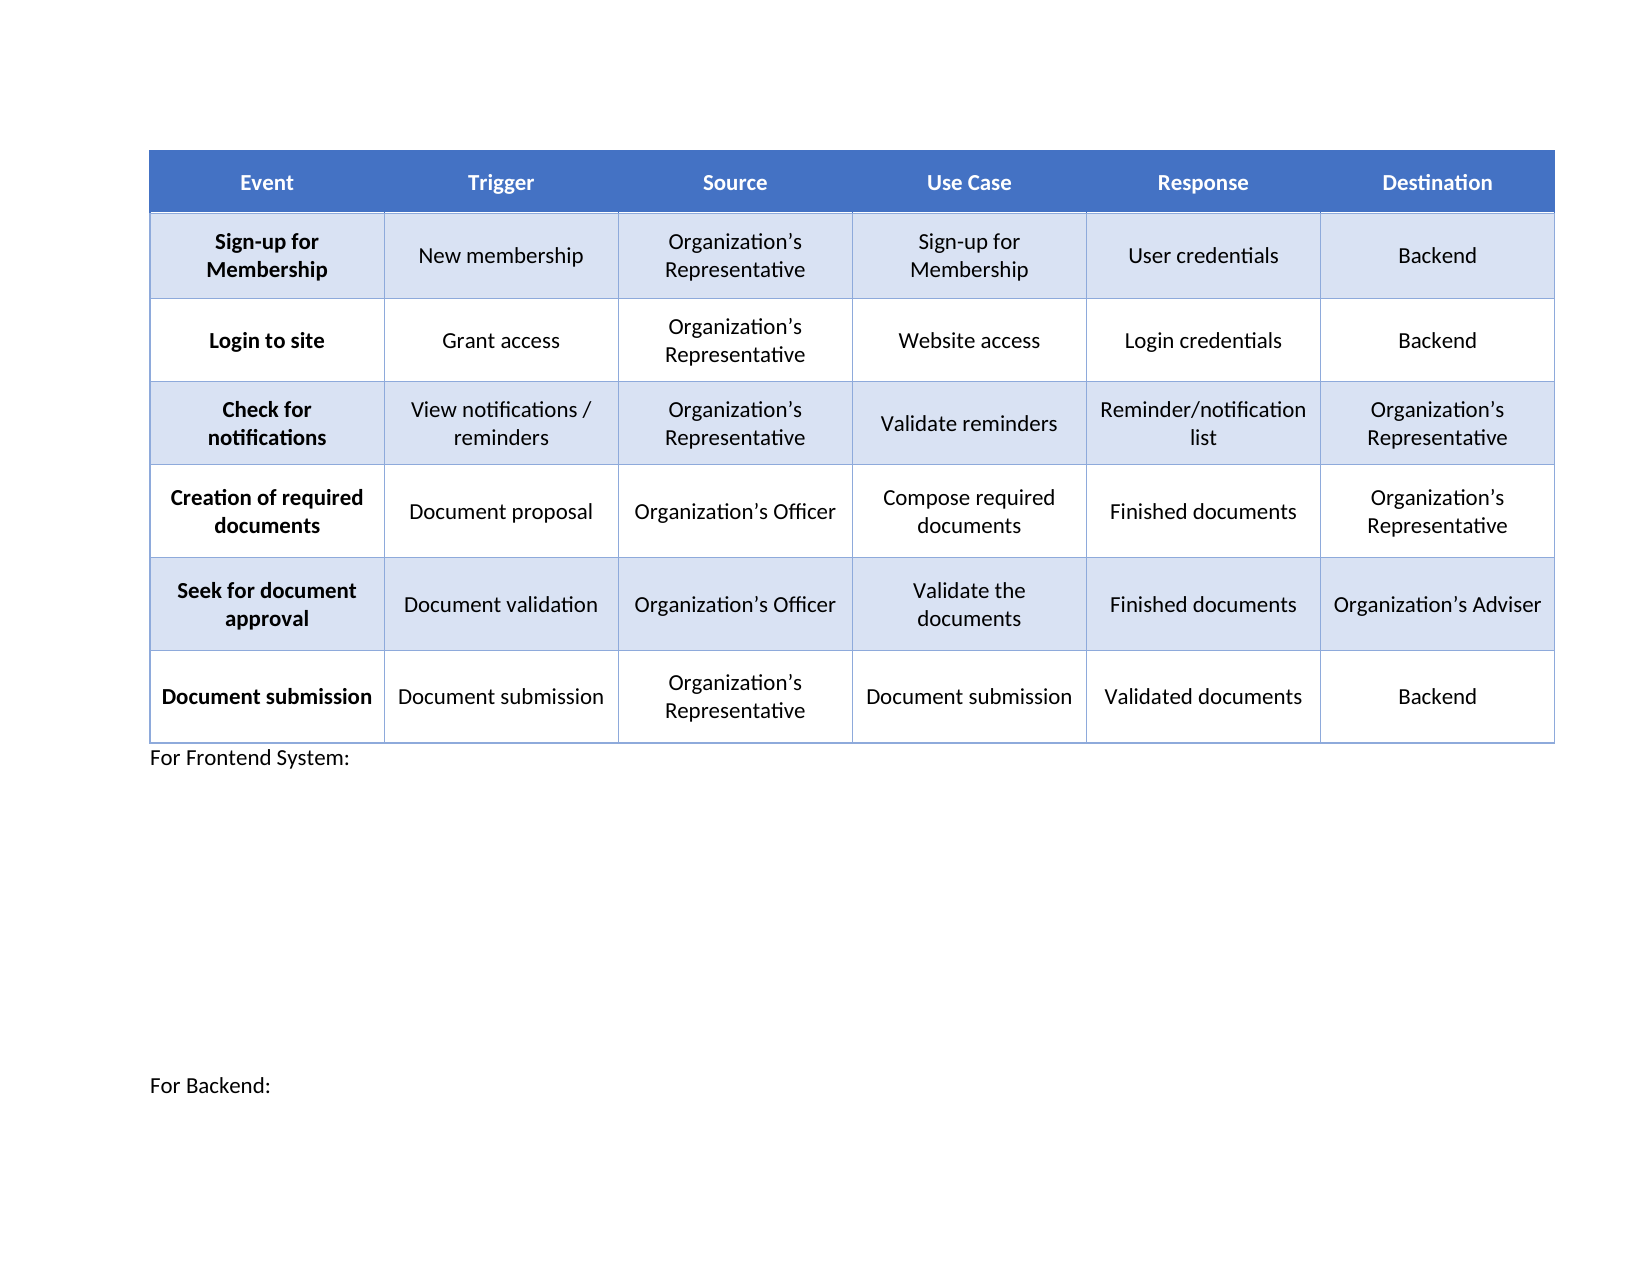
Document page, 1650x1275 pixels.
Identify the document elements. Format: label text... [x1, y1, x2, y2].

table_cell Check for notifications [151, 382, 384, 464]
table_cell Organization’s Adviser [1321, 558, 1554, 650]
text For Backend: [150, 1072, 1500, 1099]
table_cell Document validation [385, 558, 618, 650]
table_cell Organization’s Officer [619, 465, 852, 557]
table_cell Organization’s Representative [619, 214, 852, 298]
table_cell Sign-up for Membership [853, 214, 1086, 298]
table_cell Backend [1321, 214, 1554, 298]
table_cell Validated documents [1087, 651, 1320, 742]
table_cell Finished documents [1087, 558, 1320, 650]
table_cell Backend [1321, 299, 1554, 381]
table_header Use Case [853, 151, 1086, 212]
table_cell Login to site [151, 299, 384, 381]
text For Frontend System: [150, 744, 1500, 771]
table_cell Document submission [853, 651, 1086, 742]
table_cell Finished documents [1087, 465, 1320, 557]
table_cell Validate reminders [853, 382, 1086, 464]
table_cell Seek for document approval [151, 558, 384, 650]
table_cell Login credentials [1087, 299, 1320, 381]
table_cell Organization’s Officer [619, 558, 852, 650]
table_cell Reminder/notification list [1087, 382, 1320, 464]
table_cell Validate the documents [853, 558, 1086, 650]
table_cell Grant access [385, 299, 618, 381]
table_cell Compose required documents [853, 465, 1086, 557]
table_cell Document submission [385, 651, 618, 742]
table_cell User credentials [1087, 214, 1320, 298]
table_header Response [1087, 151, 1320, 212]
table_cell Backend [1321, 651, 1554, 742]
table_cell Document submission [151, 651, 384, 742]
table_cell Website access [853, 299, 1086, 381]
table_cell Document proposal [385, 465, 618, 557]
table_cell Organization’s Representative [619, 299, 852, 381]
table_cell Organization’s Representative [619, 651, 852, 742]
table_cell Organization’s Representative [619, 382, 852, 464]
table_header Trigger [385, 151, 618, 212]
table_cell New membership [385, 214, 618, 298]
table_header Destination [1321, 151, 1554, 212]
table_header Source [619, 151, 852, 212]
table_cell View notifications / reminders [385, 382, 618, 464]
table_cell Sign-up for Membership [151, 214, 384, 298]
table_cell Creation of required documents [151, 465, 384, 557]
table_cell Organization’s Representative [1321, 382, 1554, 464]
table_cell Organization’s Representative [1321, 465, 1554, 557]
table_header Event [151, 151, 384, 212]
